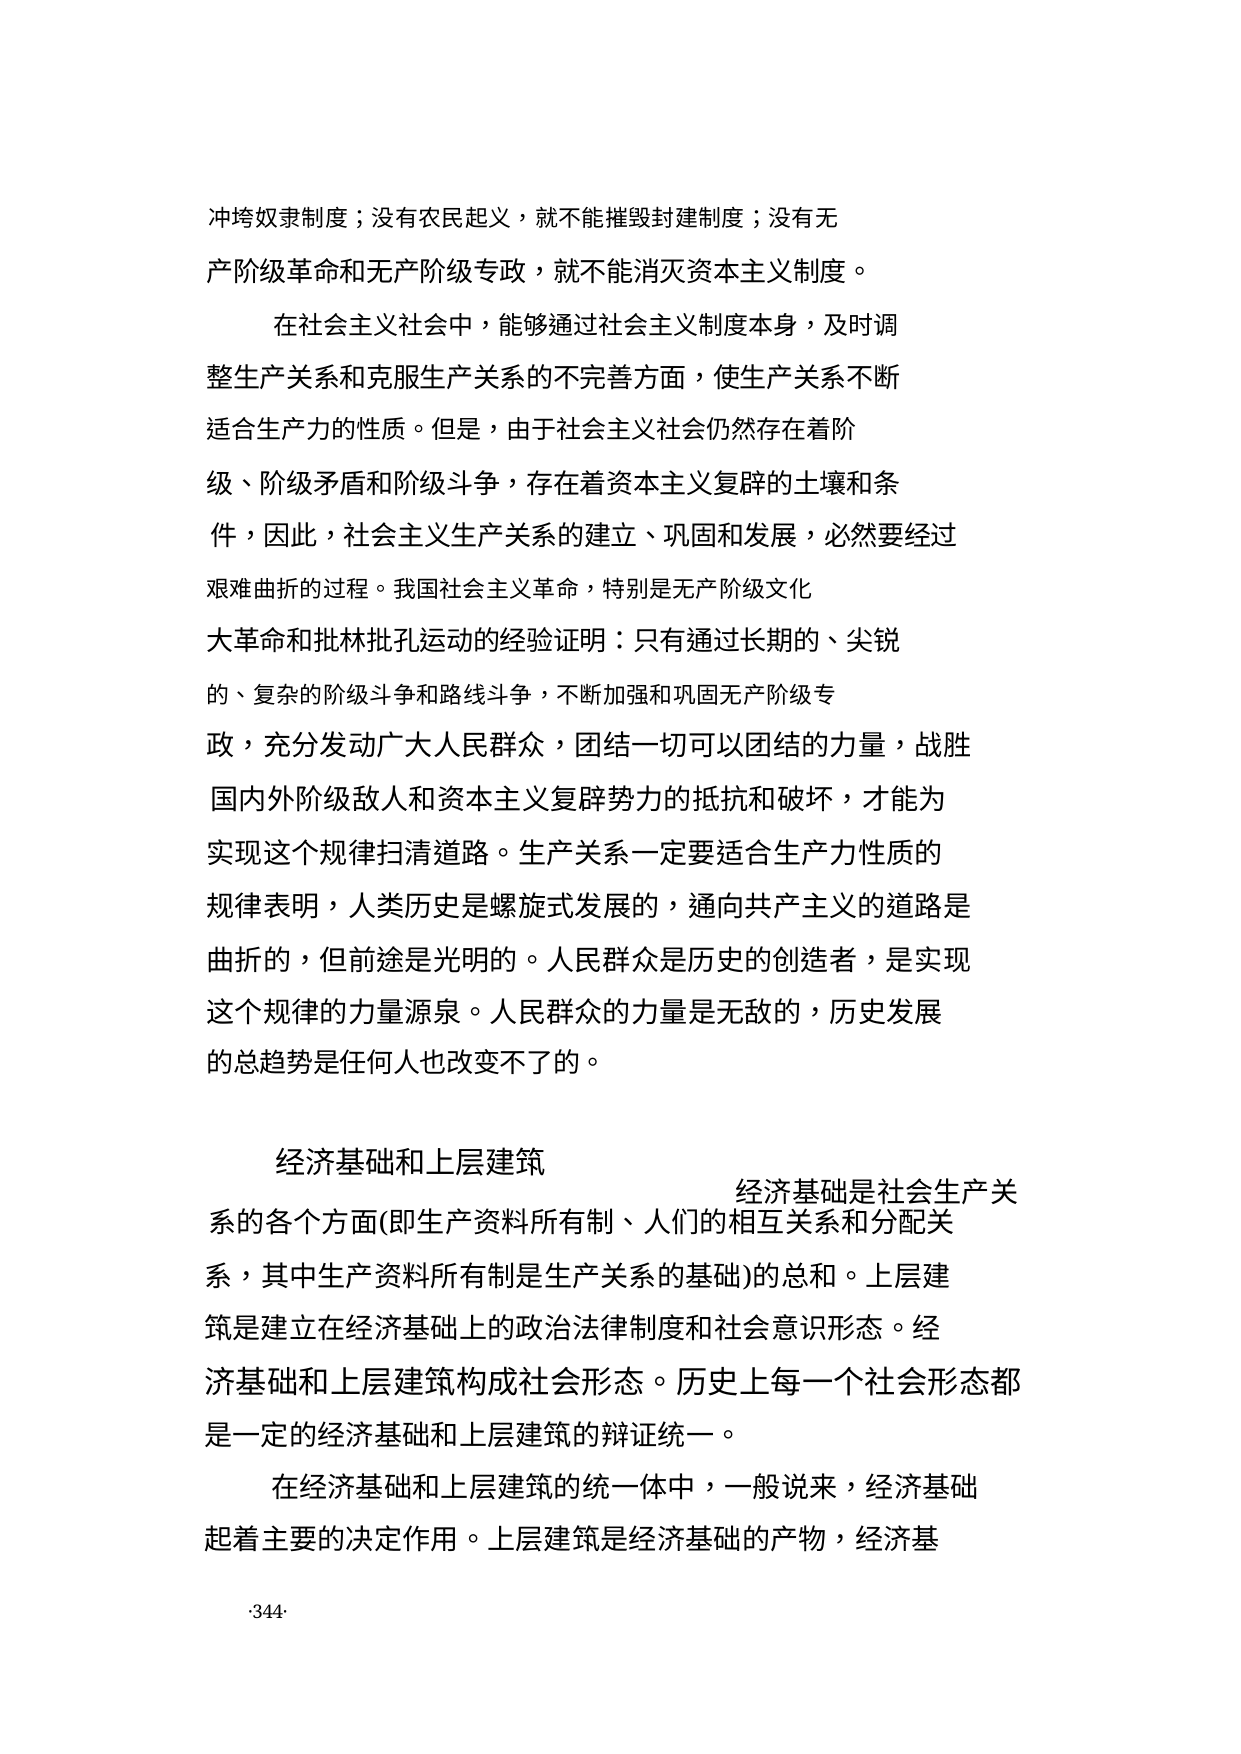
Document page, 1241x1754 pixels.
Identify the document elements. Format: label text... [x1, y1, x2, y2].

text ·344· [248, 1604, 340, 1622]
text 系，其中生产资料所有制是生产关系的基础)的总和。上层建 [204, 1264, 1147, 1292]
text 济基础和上层建筑构成社会形态。历史上每一个社会形态都 [204, 1368, 1147, 1400]
text 规律表明，人类历史是螺旋式发展的，通向共产主义的道路是 [206, 893, 1088, 922]
text 实现这个规律扫清道路。生产关系一定要适合生产力性质的 [206, 841, 1088, 869]
text 大革命和批林批孔运动的经验证明：只有通过长期的、尖锐 [206, 629, 1088, 655]
text 筑是建立在经济基础上的政治法律制度和社会意识形态。经 [204, 1316, 1147, 1344]
text 曲折的，但前途是光明的。人民群众是历史的创造者，是实现 [206, 947, 1088, 976]
text 在社会主义社会中，能够通过社会主义制度本身，及时调 [273, 314, 1006, 339]
text 的总趋势是任何人也改变不了的。 [206, 1052, 1088, 1078]
text 经济基础是社会生产关 [735, 1179, 1130, 1208]
text 整生产关系和克服生产关系的不完善方面，使生产关系不断 [206, 366, 1006, 393]
text 系的各个方面(即生产资料所有制、人们的相互关系和分配关 [208, 1210, 1147, 1238]
text 件，因此，社会主义生产关系的建立、巩固和发展，必然要经过 [210, 524, 1070, 551]
text 起着主要的决定作用。上层建筑是经济基础的产物，经济基 [204, 1527, 1095, 1555]
text 的、复杂的阶级斗争和路线斗争，不断加强和巩固无产阶级专 [206, 685, 1088, 708]
text 艰难曲折的过程。我国社会主义革命，特别是无产阶级文化 [206, 579, 1070, 602]
text 国内外阶级敌人和资本主义复辟势力的抵抗和破坏，才能为 [210, 787, 1088, 815]
text 是一定的经济基础和上层建筑的辩证统一。 [204, 1422, 1147, 1451]
text 产阶级革命和无产阶级专政，就不能消灭资本主义制度。 [206, 260, 1006, 287]
text 经济基础和上层建筑 [275, 1149, 1130, 1179]
text 冲垮奴隶制度；没有农民起义，就不能摧毁封建制度；没有无 [208, 208, 933, 231]
text 在经济基础和上层建筑的统一体中，一般说来，经济基础 [271, 1474, 1095, 1503]
text 适合生产力的性质。但是，由于社会主义社会仍然存在着阶 [206, 418, 1006, 443]
text 政，充分发动广大人民群众，团结一切可以团结的力量，战胜 [206, 733, 1088, 761]
text 级、阶级矛盾和阶级斗争，存在着资本主义复辟的土壤和条 [206, 472, 1070, 499]
text 这个规律的力量源泉。人民群众的力量是无敌的，历史发展 [206, 999, 1088, 1028]
